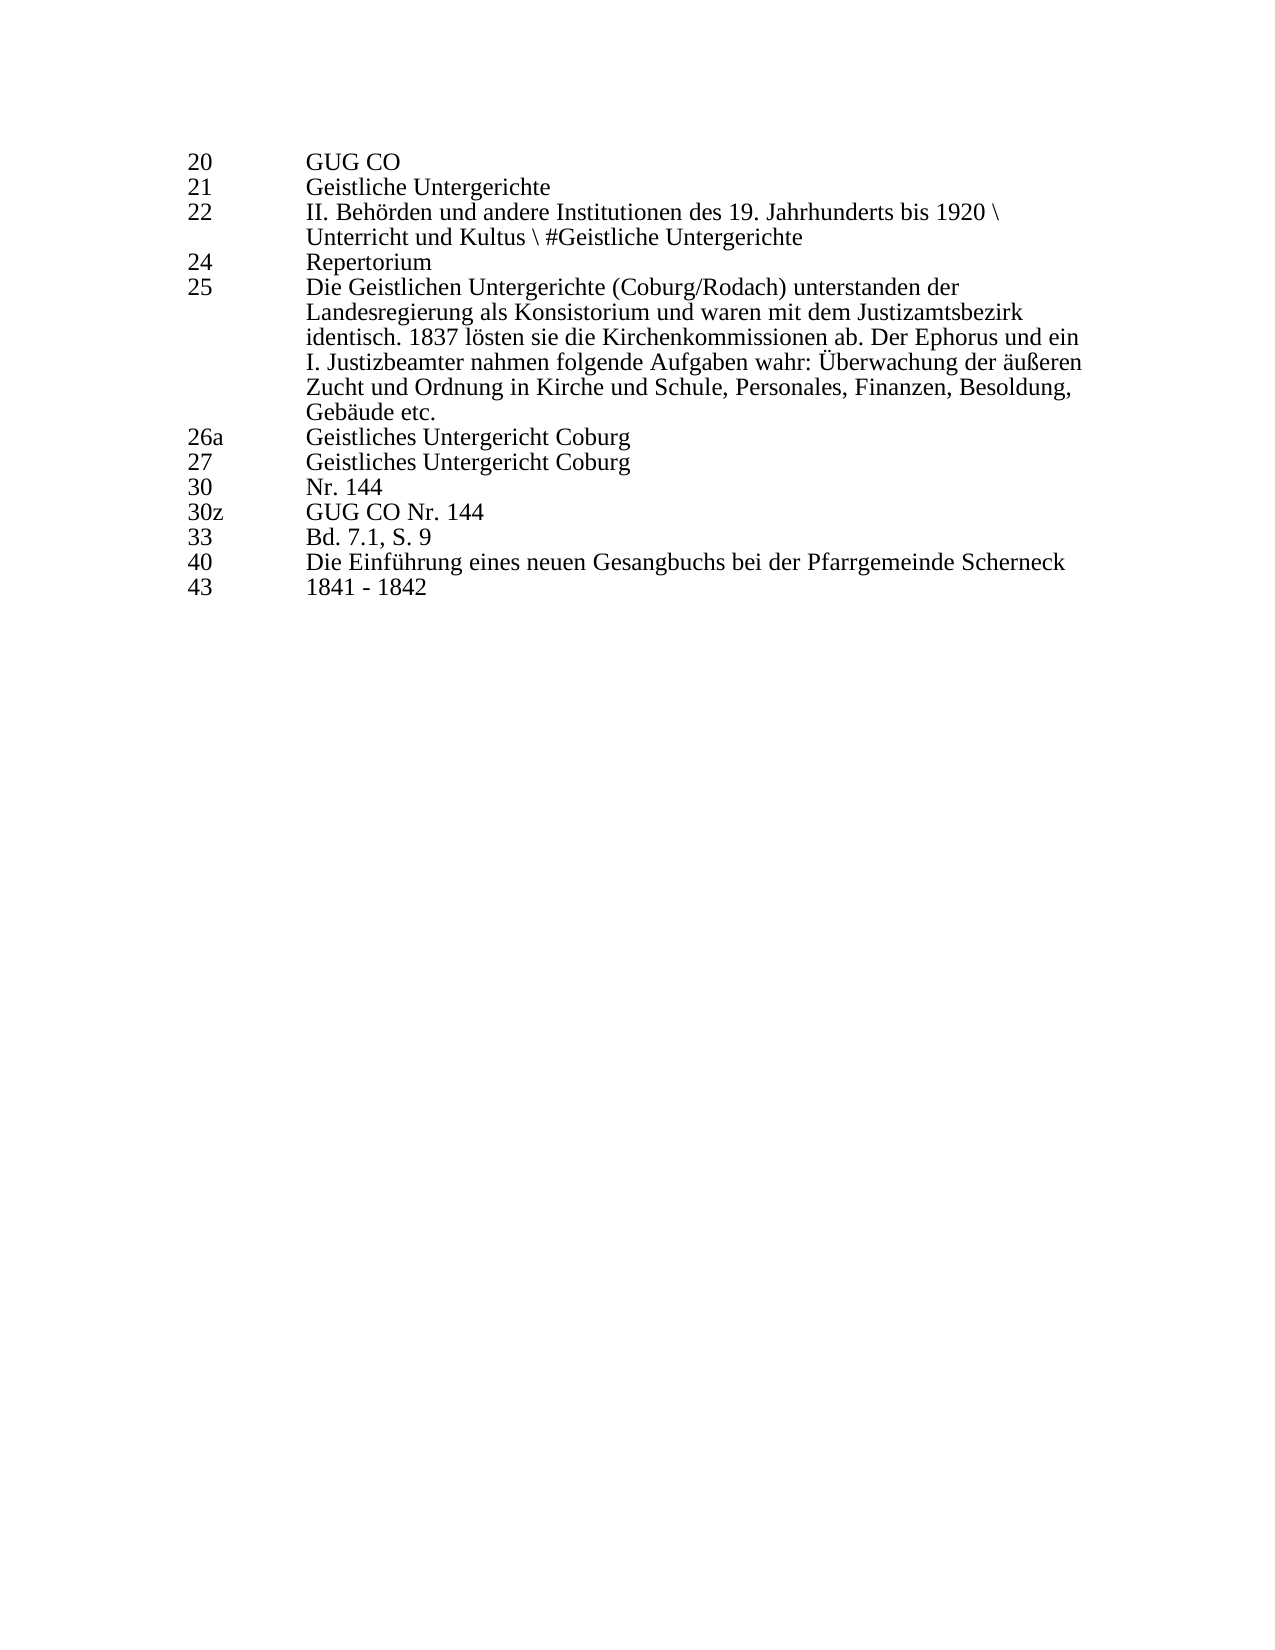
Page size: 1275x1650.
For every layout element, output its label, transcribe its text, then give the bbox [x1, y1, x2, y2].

text 25 Die Geistlichen Untergerichte (Coburg/Rodach) unterstanden der Landesregierung als Konsistorium und waren mit dem Justizamtsbezirk identisch. 1837 lösten sie die Kirchenkommissionen ab. Der Ephorus und ein I. Justizbeamter nahmen folgende Aufgaben wahr: Überwachung der äußeren Zucht und Ordnung in Kirche und Schule, Personales, Finanzen, Besoldung, Gebäude etc. [187, 275, 1087, 425]
text 33 Bd. 7.1, S. 9 [187, 525, 1087, 550]
text 30 Nr. 144 [187, 475, 1087, 500]
text 22 II. Behörden und andere Institutionen des 19. Jahrhunderts bis 1920 \ Unterricht und Kultus \ #Geistliche Untergerichte [187, 200, 1087, 250]
text 26a Geistliches Untergericht Coburg [187, 425, 1087, 450]
text 40 Die Einführung eines neuen s[Gesangbuch]ss bei der Pfarrgemeinde o[Scherneck]o [187, 550, 1087, 575]
text 20 GUG CO [187, 150, 1087, 175]
text 27 Geistliches Untergericht Coburg [187, 450, 1087, 475]
text 24 Repertorium [187, 250, 1087, 275]
text 30z GUG CO Nr. 144 [187, 500, 1087, 525]
text 21 Geistliche Untergerichte [187, 175, 1087, 200]
text 43 1841 - 1842 [187, 575, 1087, 600]
